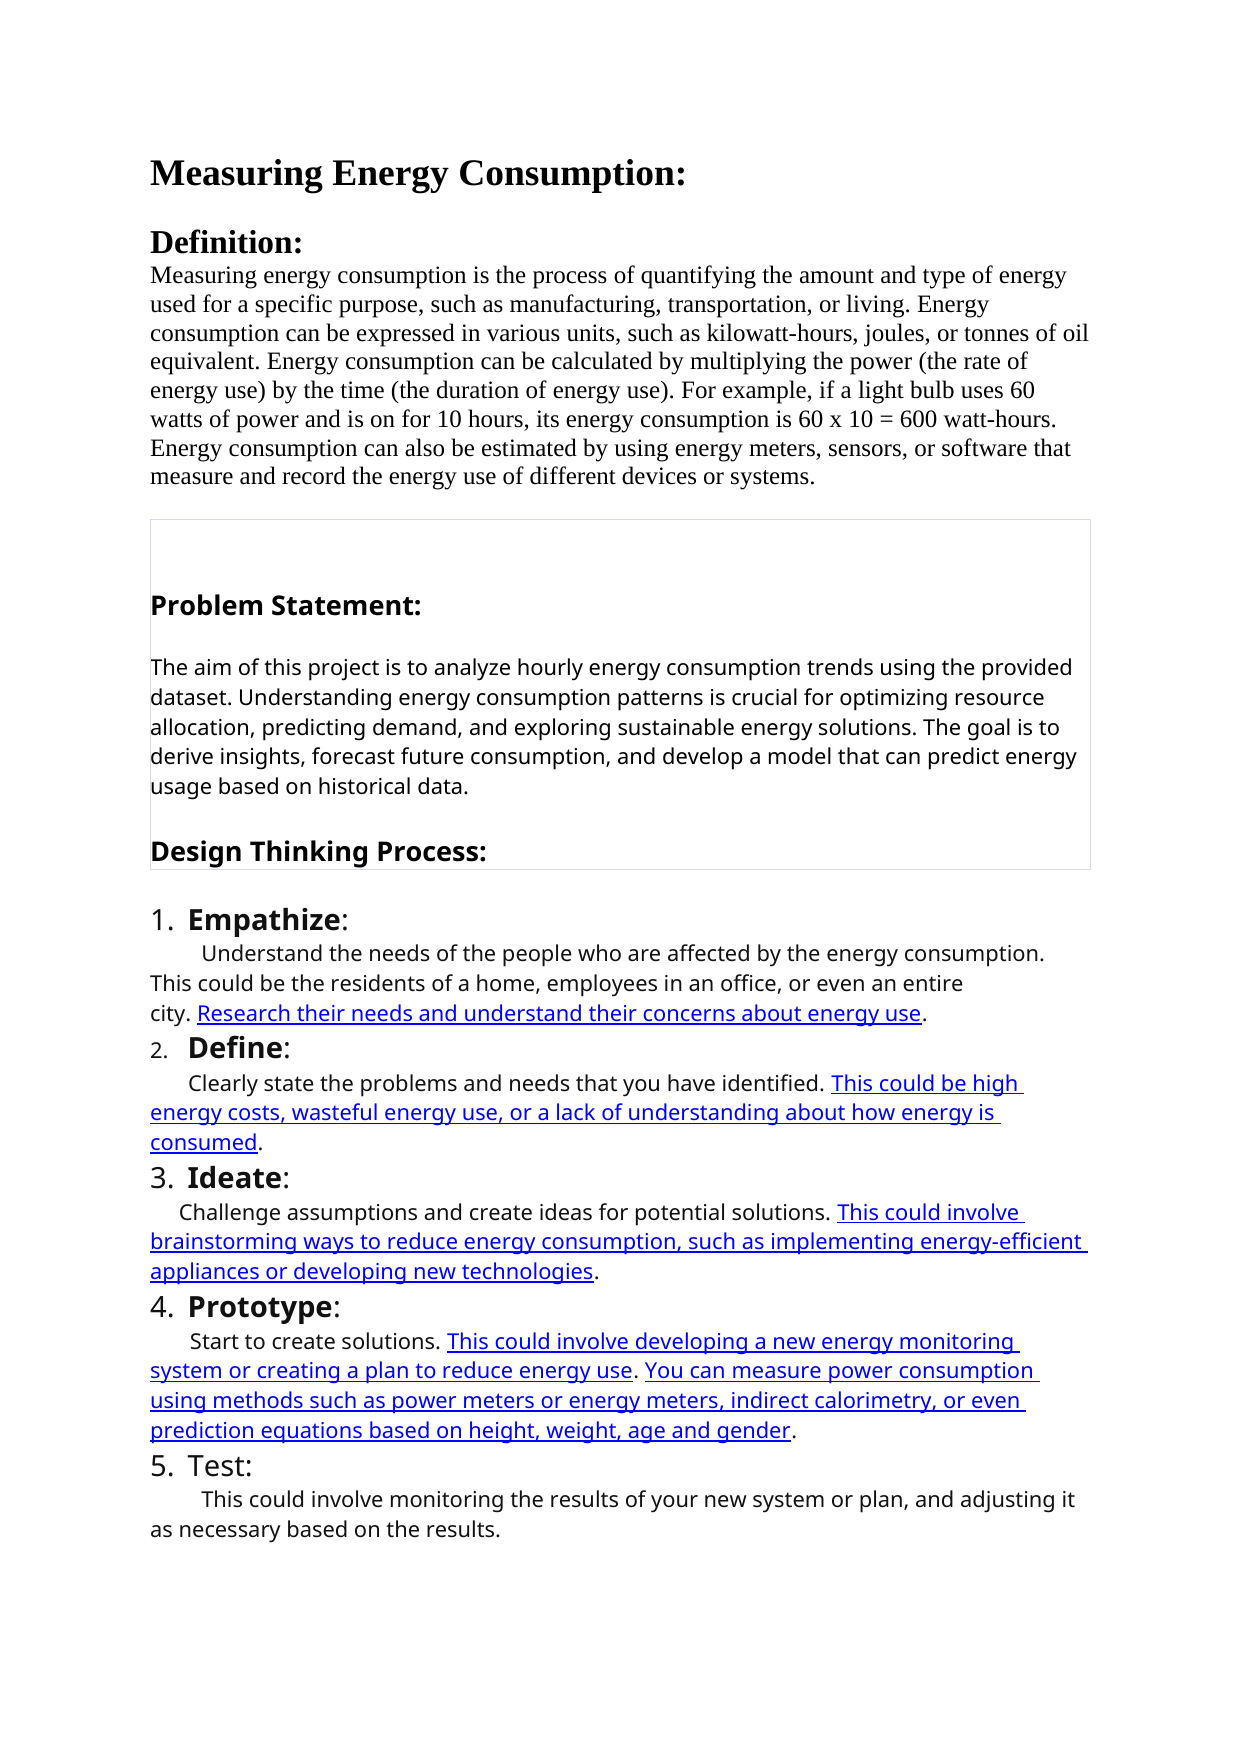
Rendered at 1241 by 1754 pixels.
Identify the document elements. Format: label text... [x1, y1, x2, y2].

text Measuring Energy Consumption: [150, 150, 1090, 193]
list Empathize: [150, 899, 1090, 938]
text This could involve monitoring the results of your new system or plan, and adjusting it as necessary based on the results. [150, 1484, 1090, 1544]
text Measuring energy consumption is the process of quantifying the amount and type of energy used for a specific purpose, such as manufacturing, transportation, or living. Energy consumption can be expressed in various units, such as kilowatt-hours, joules, or tonnes of oil equivalent. Energy consumption can be calculated by multiplying the power (the rate of energy use) by the time (the duration of energy use). For example, if a light bulb uses 60 watts of power and is on for 10 hours, its energy consumption is 60 x 10 = 600 watt-hours. Energy consumption can also be estimated by using energy meters, sensors, or software that measure and record the energy use of different devices or systems. [150, 260, 1090, 490]
text Understand the needs of the people who are affected by the energy consumption. This could be the residents of a home, employees in an office, or even an entire city. Research their needs and understand their concerns about energy use. [150, 938, 1090, 1028]
text Clearly state the problems and needs that you have identified. This could be high energy costs, wasteful energy use, or a lack of understanding about how energy is consumed. [150, 1067, 1090, 1157]
list Ideate: [150, 1157, 1090, 1197]
list Test: [150, 1445, 1090, 1484]
text Definition: [150, 222, 1090, 260]
text Design Thinking Process: [151, 832, 1090, 869]
text Challenge assumptions and create ideas for potential solutions. This could involve brainstorming ways to reduce energy consumption, such as implementing energy-efficient appliances or developing new technologies. [150, 1197, 1090, 1286]
text The aim of this project is to analyze hourly energy consumption trends using the provided dataset. Understanding energy consumption patterns is crucial for optimizing resource allocation, predicting demand, and exploring sustainable energy solutions. The goal is to derive insights, forecast future consumption, and develop a model that can predict energy usage based on historical data. [151, 651, 1090, 801]
text Problem Statement: [151, 585, 1090, 623]
list Prototype: [150, 1286, 1090, 1326]
text Start to create solutions. This could involve developing a new energy monitoring system or creating a plan to reduce energy use. You can measure power consumption using methods such as power meters or energy meters, indirect calorimetry, or even prediction equations based on height, weight, age and gender. [150, 1326, 1090, 1445]
list Define: [150, 1028, 1090, 1067]
